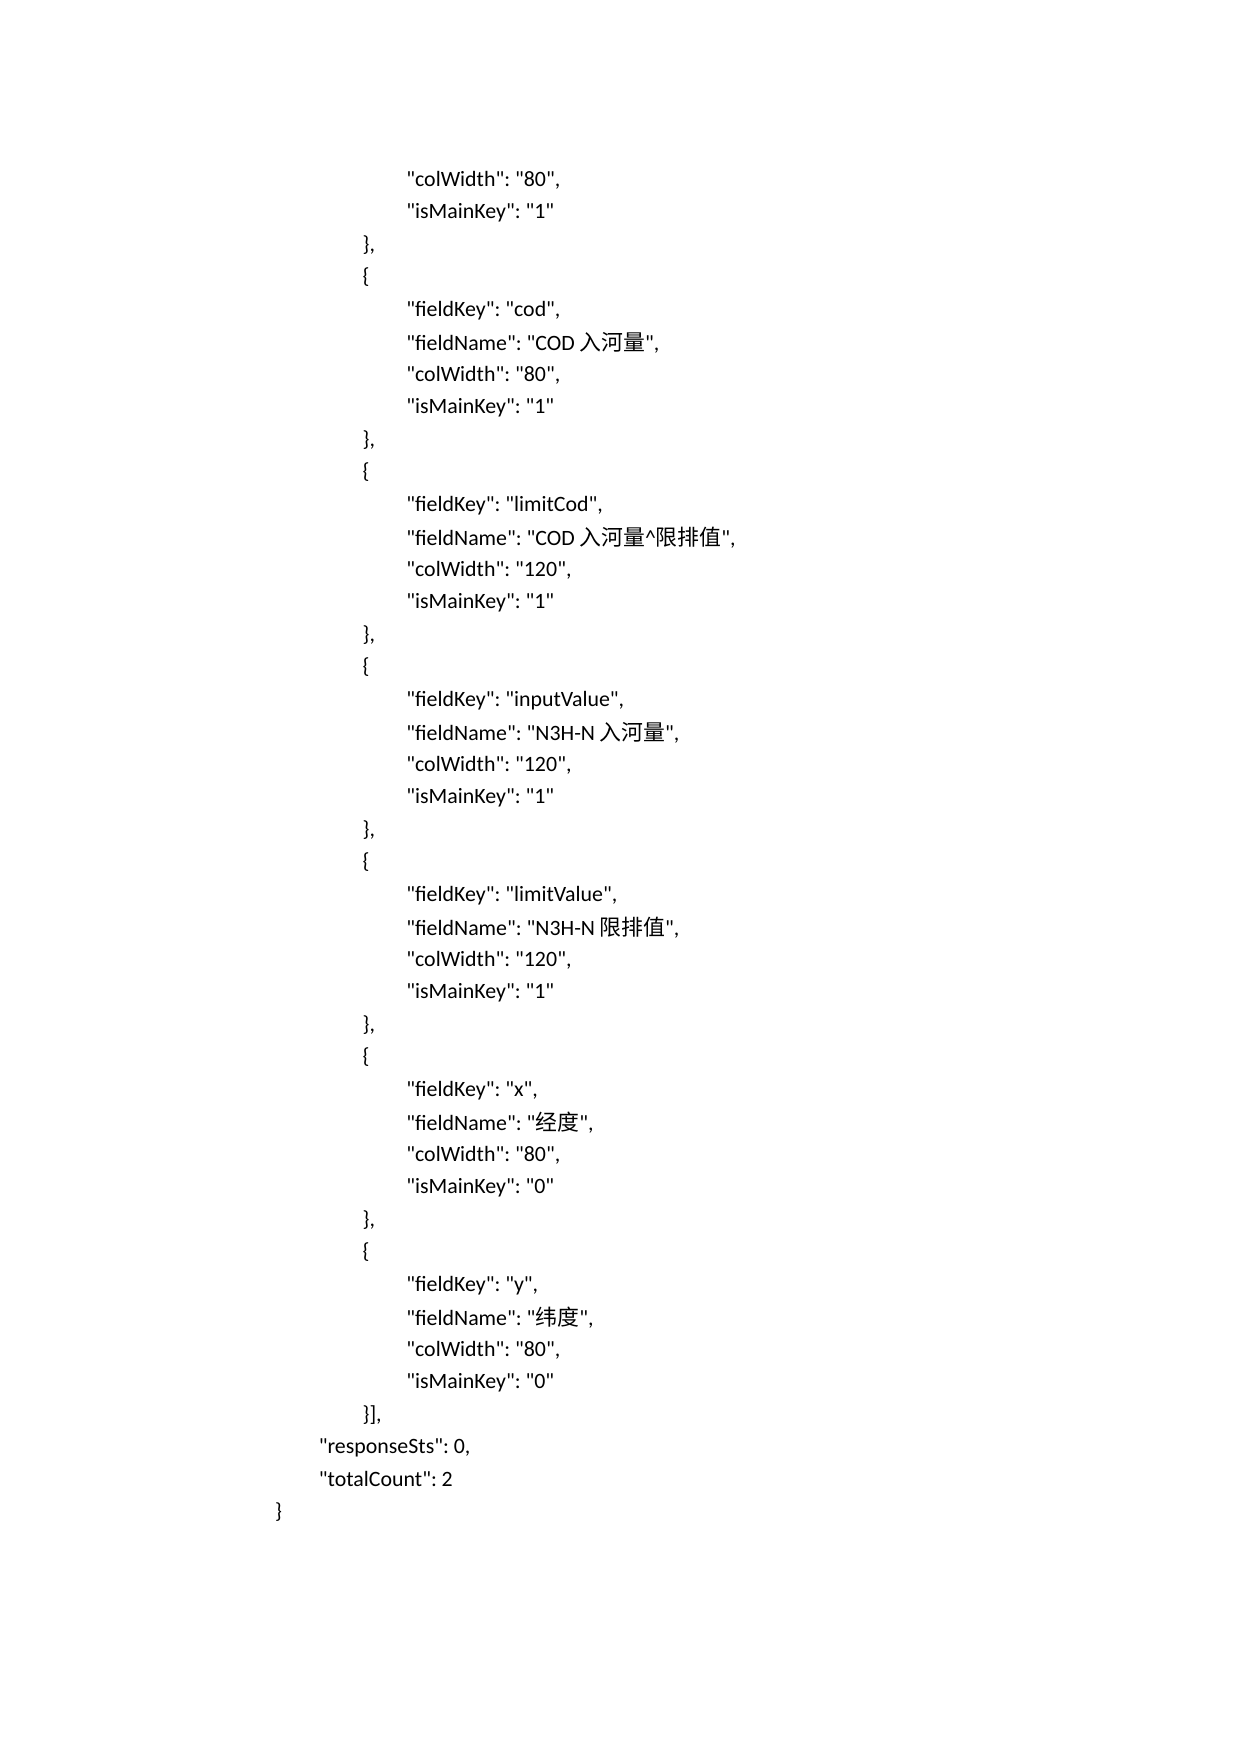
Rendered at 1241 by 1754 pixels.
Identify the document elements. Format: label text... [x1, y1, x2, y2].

text "isMainKey": "1" [187, 194, 1211, 227]
text "fieldName": "纬度", [187, 1299, 1211, 1332]
text "colWidth": "80", [187, 1332, 1211, 1364]
text }, [187, 812, 1211, 844]
text }], [187, 1397, 1211, 1429]
text "fieldKey": "inputValue", [187, 682, 1211, 714]
text { [187, 454, 1211, 487]
text { [187, 1039, 1211, 1072]
text { [187, 259, 1211, 292]
text } [187, 1494, 1211, 1527]
text "colWidth": "80", [187, 357, 1211, 389]
text }, [187, 1007, 1211, 1039]
text "fieldName": "N3H-N入河量", [187, 714, 1211, 747]
text "isMainKey": "1" [187, 389, 1211, 422]
text "fieldKey": "x", [187, 1072, 1211, 1104]
text "fieldKey": "cod", [187, 292, 1211, 324]
text "fieldKey": "limitCod", [187, 487, 1211, 519]
text { [187, 1234, 1211, 1267]
text "fieldName": "经度", [187, 1104, 1211, 1137]
text "responseSts": 0, [187, 1429, 1211, 1462]
text "fieldName": "N3H-N限排值", [187, 909, 1211, 942]
text "colWidth": "80", [187, 1137, 1211, 1169]
text { [187, 649, 1211, 682]
text "isMainKey": "0" [187, 1169, 1211, 1202]
text "isMainKey": "0" [187, 1364, 1211, 1397]
text "isMainKey": "1" [187, 779, 1211, 812]
text "fieldKey": "limitValue", [187, 877, 1211, 909]
text "colWidth": "80", [187, 162, 1211, 194]
text "colWidth": "120", [187, 942, 1211, 974]
text "colWidth": "120", [187, 747, 1211, 779]
text "fieldKey": "y", [187, 1267, 1211, 1299]
text "fieldName": "COD入河量^限排值", [187, 519, 1211, 552]
text }, [187, 422, 1211, 454]
text "fieldName": "COD入河量", [187, 324, 1211, 357]
text "colWidth": "120", [187, 552, 1211, 584]
text "totalCount": 2 [187, 1462, 1211, 1494]
text { [187, 844, 1211, 877]
text }, [187, 227, 1211, 259]
text }, [187, 617, 1211, 649]
text "isMainKey": "1" [187, 584, 1211, 617]
text "isMainKey": "1" [187, 974, 1211, 1007]
text }, [187, 1202, 1211, 1234]
